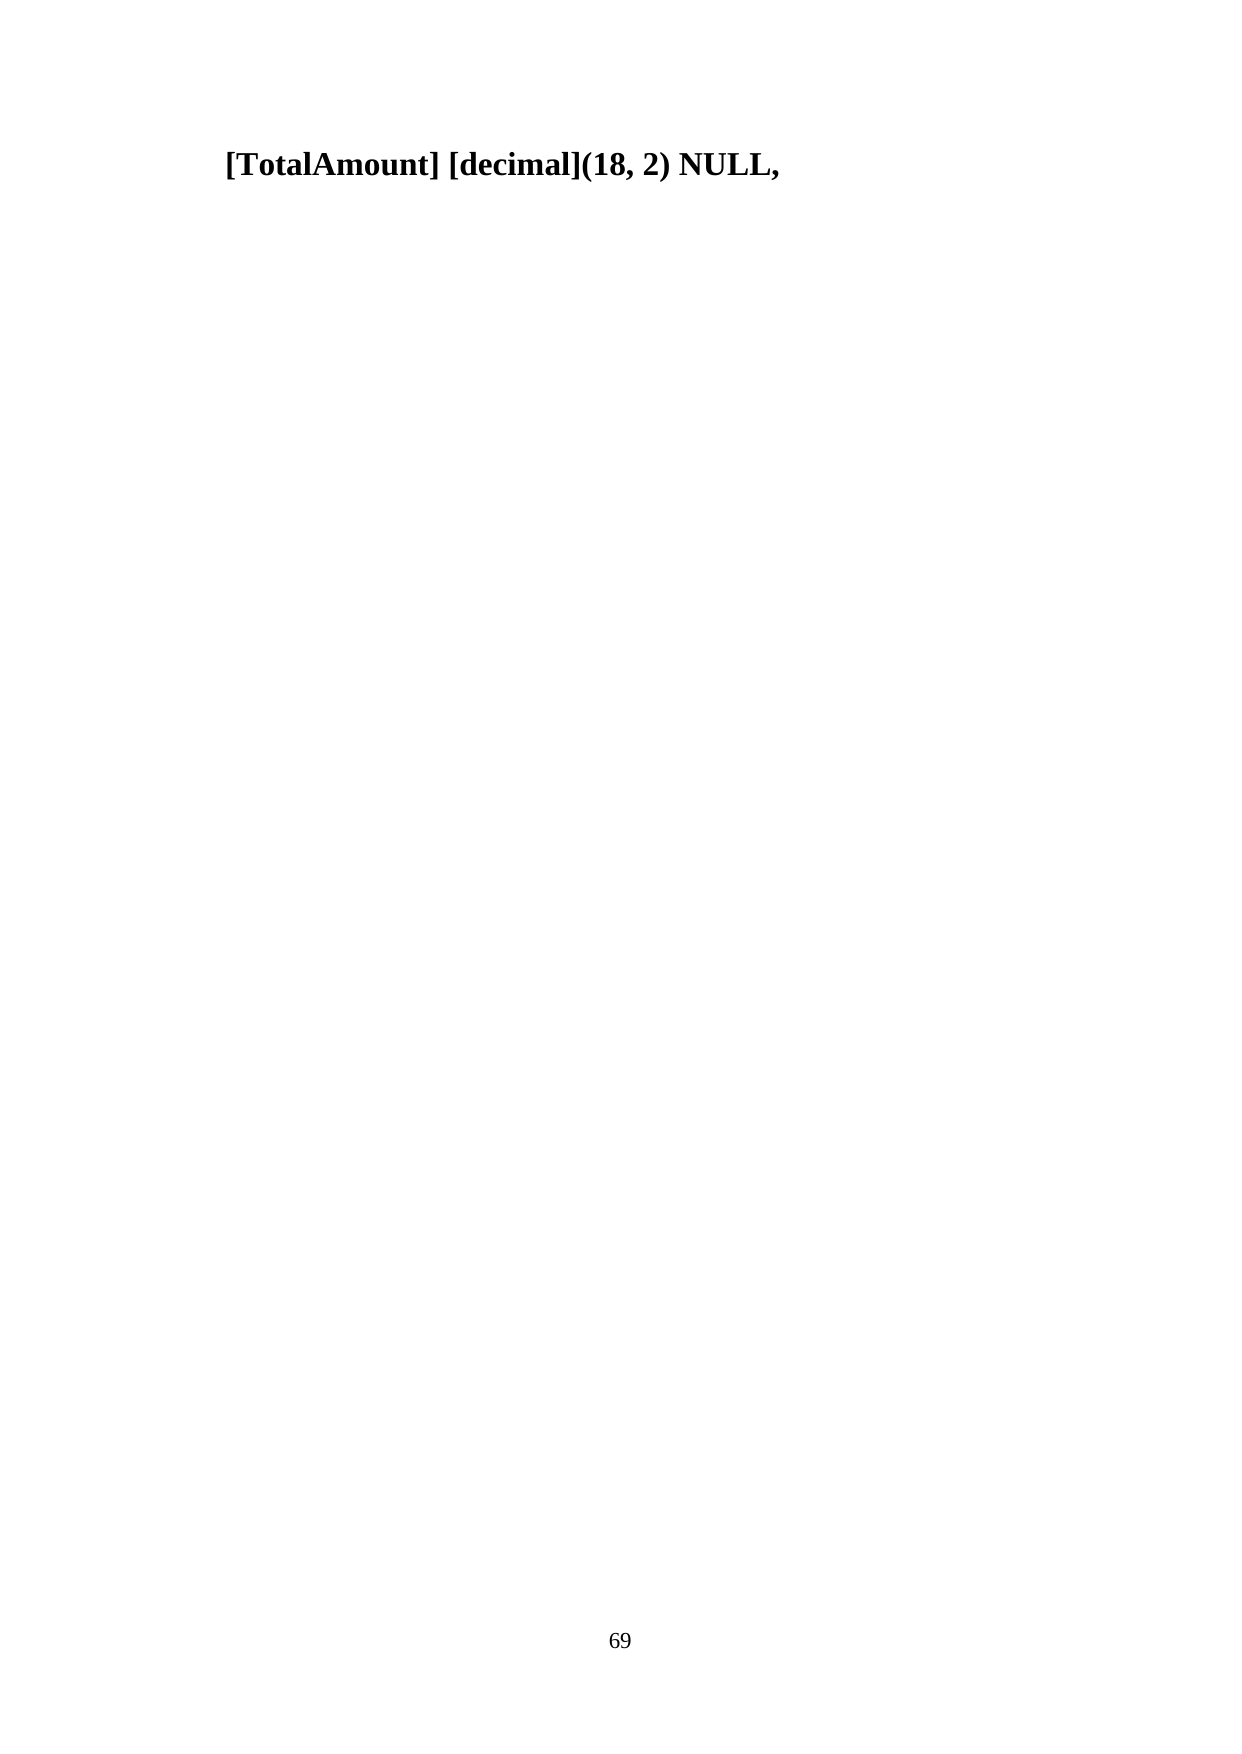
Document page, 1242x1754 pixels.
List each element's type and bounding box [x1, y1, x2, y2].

text [225, 144, 803, 182]
